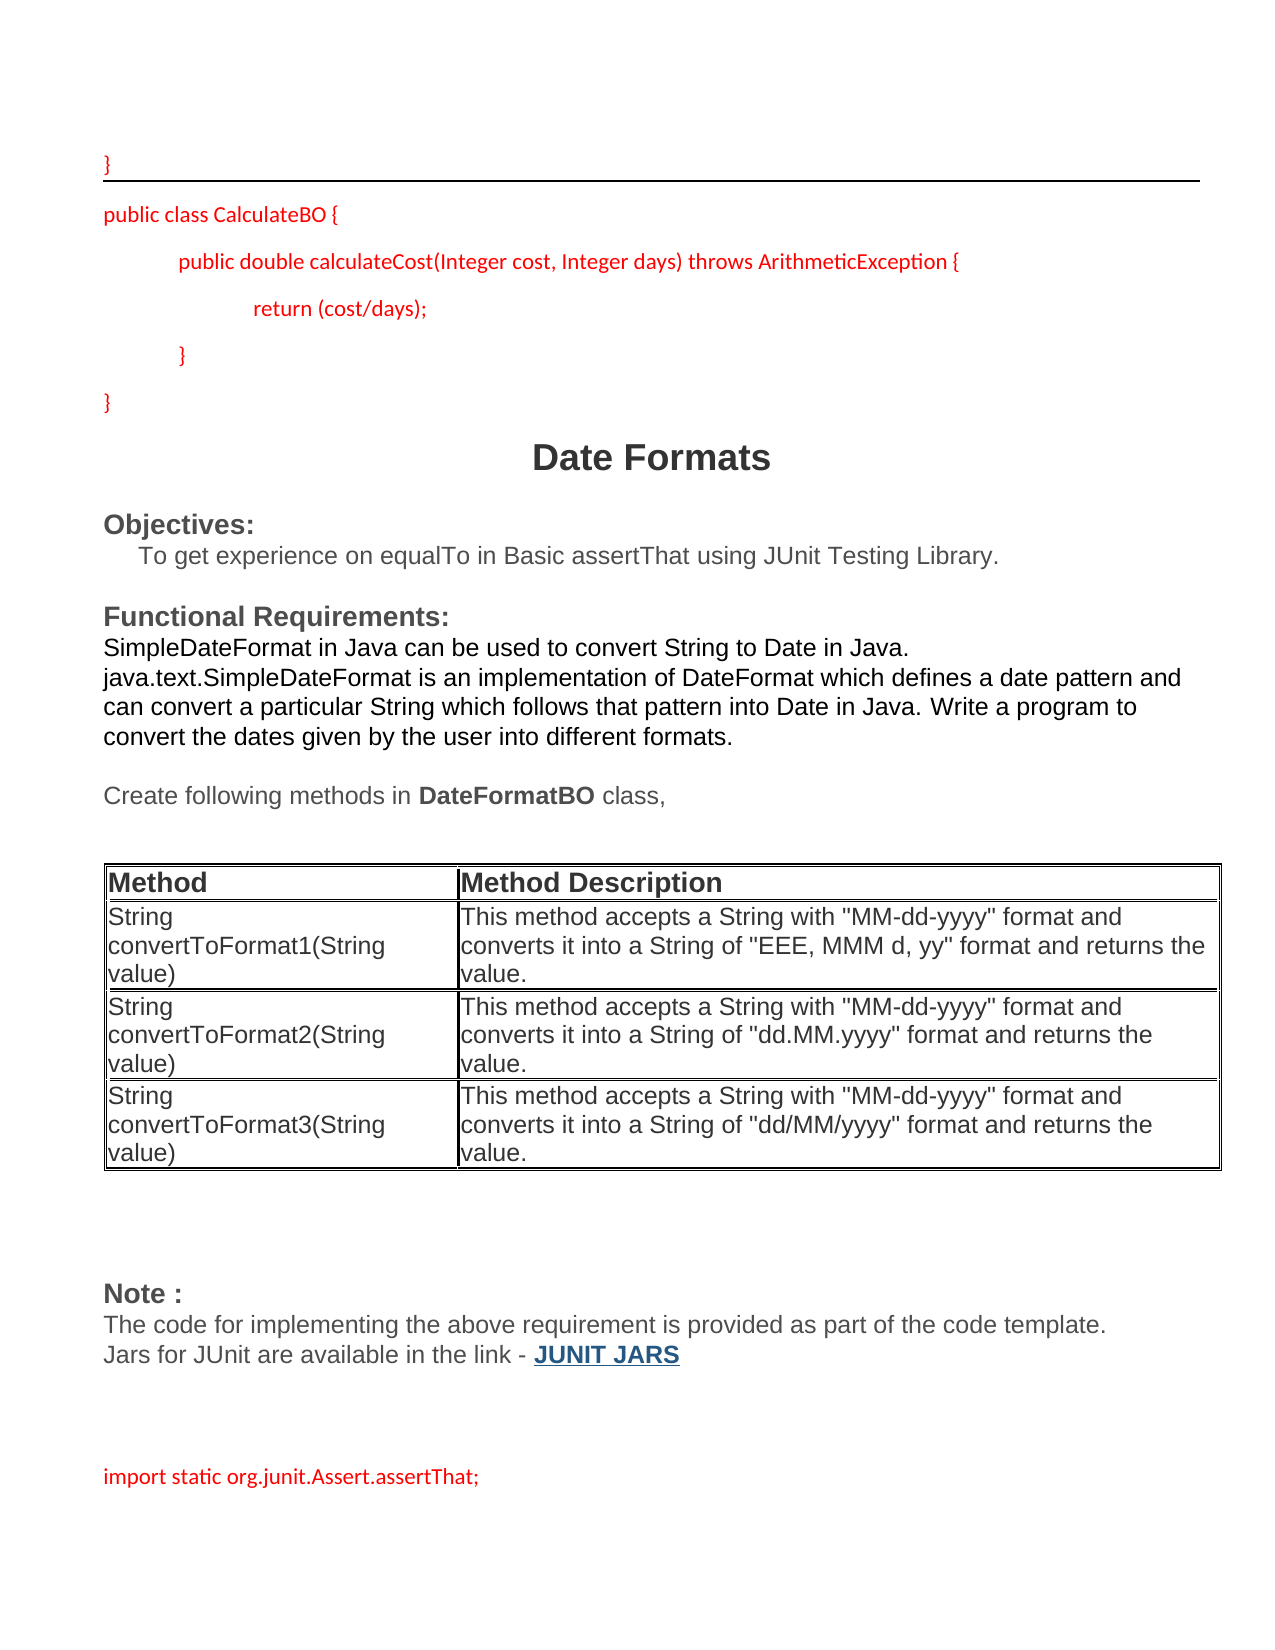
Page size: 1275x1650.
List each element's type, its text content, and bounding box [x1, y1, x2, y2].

text Objectives: To get experience on equalTo in Basic assertThat using JUnit Testing Library. Functional Requirements: SimpleDateFormat in Java can be used to convert String to Date in Java. java.text.SimpleDateFormat is an implementation of DateFormat which defines a date pattern and can convert a particular String which follows that pattern into Date in Java. Write a program to convert the dates given by the user into different formats. Create following methods in DateFormatBO class, [103, 478, 1200, 810]
text public class CalculateBO { [103, 201, 1200, 228]
table_cell This method accepts a String with "MM-dd-yyyy" format and converts it into a String of "dd.MM.yyyy" format and returns the value. [460, 988, 1219, 1078]
table_cell String convertToFormat2(String value) [107, 988, 457, 1078]
text } [103, 341, 1200, 369]
table_cell String convertToFormat1(String value) [105, 899, 458, 988]
table_cell This method accepts a String with "MM-dd-yyyy" format and converts it into a String of "EEE, MMM d, yy" format and returns the value. [458, 899, 1220, 988]
table_cell This method accepts a String with "MM-dd-yyyy" format and converts it into a String of "dd/MM/yyyy" format and returns the value. [458, 1078, 1220, 1167]
text return (cost/days); [103, 294, 1200, 322]
text } [103, 150, 1200, 180]
table_header Method Description [458, 867, 1219, 899]
text } [103, 388, 1200, 416]
table_header Method [107, 865, 458, 899]
text public double calculateCost(Integer cost, Integer days) throws ArithmeticException { [103, 247, 1200, 275]
text import static org.junit.Assert.assertThat; [103, 1462, 1200, 1490]
table_cell String convertToFormat3(String value) [105, 1078, 458, 1167]
text Note : The code for implementing the above requirement is provided as part of the code template. Jars for JUnit are available in the link - JUNIT JARS [103, 1277, 1200, 1368]
text Date Formats [103, 435, 1200, 478]
